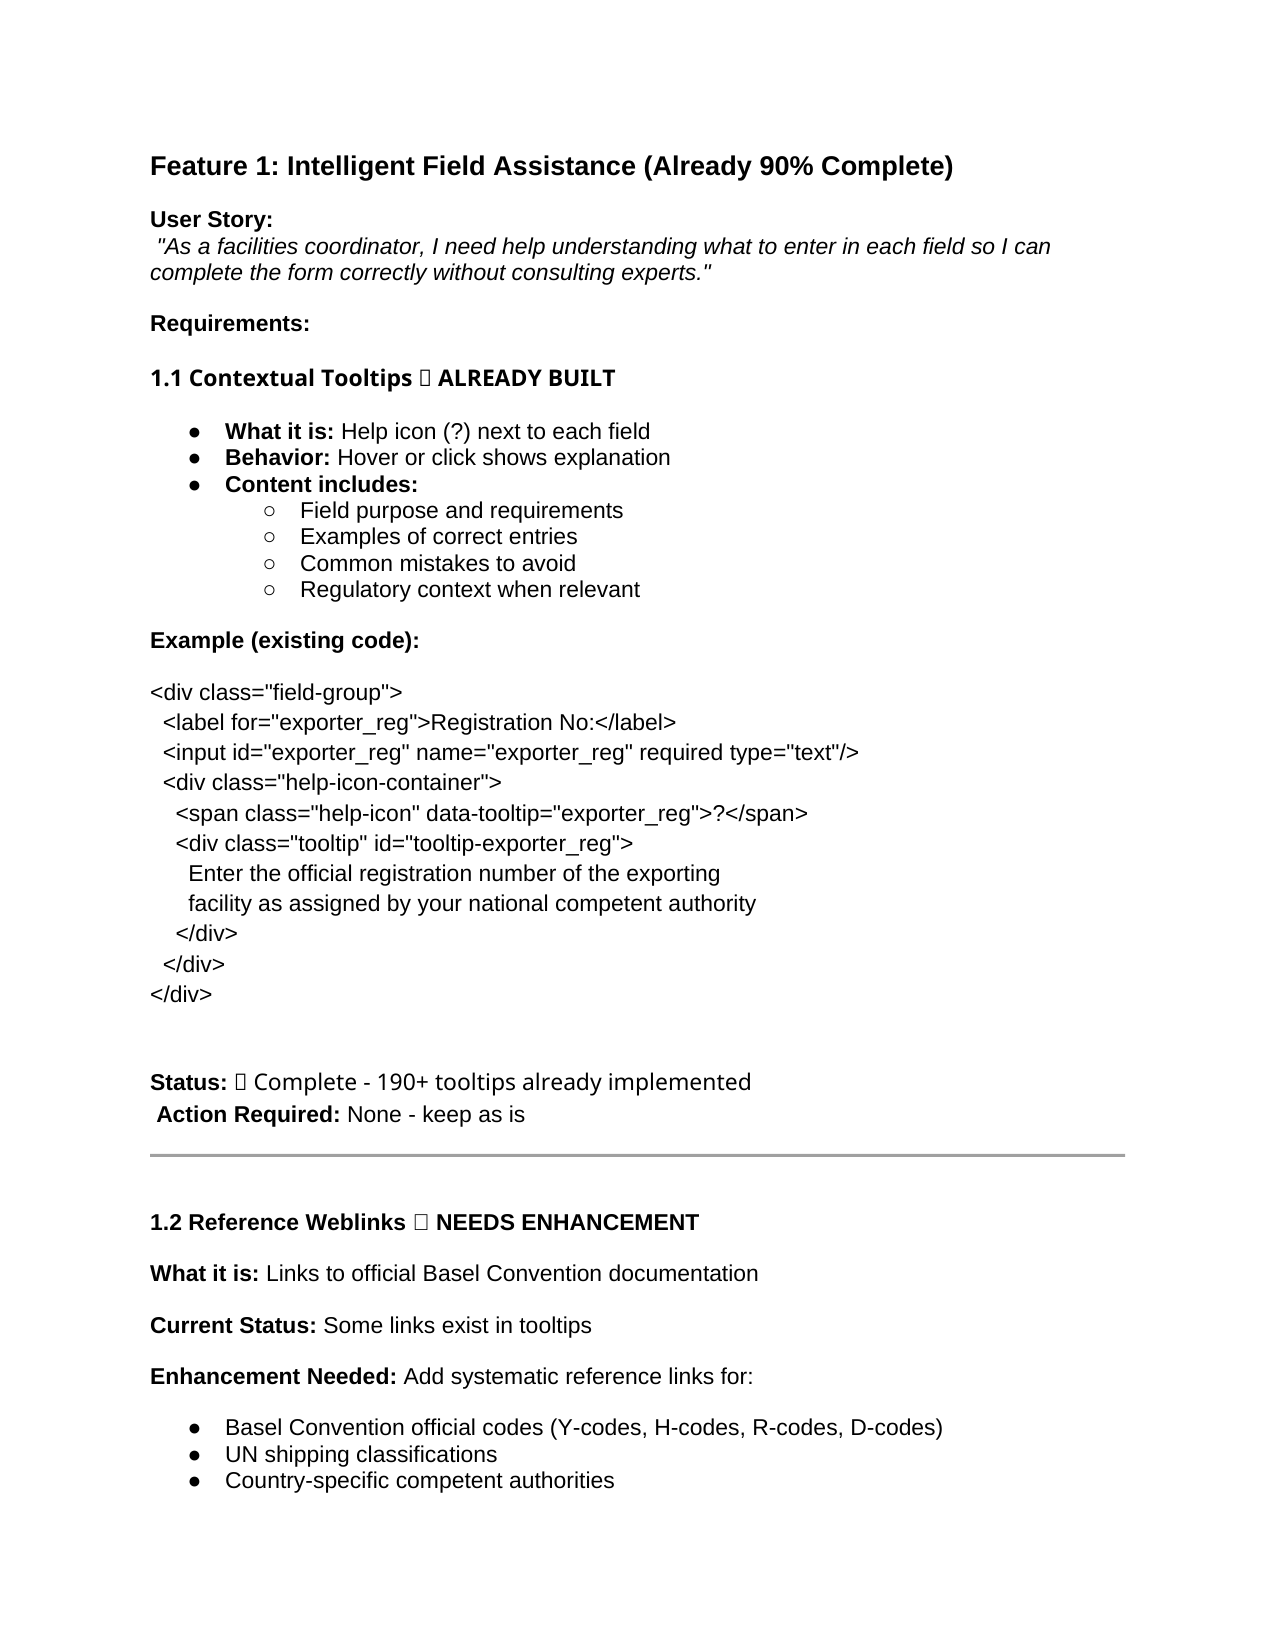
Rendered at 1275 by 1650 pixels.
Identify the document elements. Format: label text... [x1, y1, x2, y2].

text Enhancement Needed: Add systematic reference links for: [150, 1363, 1125, 1389]
subtitle 1.2 Reference Weblinks 🔧 NEEDS ENHANCEMENT [150, 1209, 1125, 1235]
text </div> [150, 951, 1125, 977]
subtitle 1.1 Contextual Tooltips ✅ ALREADY BUILT [150, 362, 1125, 393]
list UN shipping classifications [187, 1441, 1125, 1467]
list Behavior: Hover or click shows explanation [187, 444, 1125, 471]
subtitle Feature 1: Intelligent Field Assistance (Already 90% Complete) [150, 150, 1125, 181]
text <label for="exporter_reg">Registration No:</label> [150, 709, 1125, 735]
text <div class="help-icon-container"> [150, 769, 1125, 796]
list Examples of correct entries [262, 523, 1125, 550]
text Enter the official registration number of the exporting [150, 860, 1125, 886]
text <div class="field-group"> [150, 679, 1125, 705]
text <span class="help-icon" data-tooltip="exporter_reg">?</span> [150, 799, 1125, 826]
text Example (existing code): [150, 627, 1125, 654]
list Country-specific competent authorities [187, 1467, 1125, 1493]
text Current Status: Some links exist in tooltips [150, 1312, 1125, 1338]
list What it is: Help icon (?) next to each field [187, 418, 1125, 444]
text <div class="tooltip" id="tooltip-exporter_reg"> [150, 830, 1125, 856]
text </div> [150, 981, 1125, 1007]
text facility as assigned by your national competent authority [150, 890, 1125, 917]
text <input id="exporter_reg" name="exporter_reg" required type="text"/> [150, 739, 1125, 766]
text </div> [150, 920, 1125, 947]
text Status: ✅ Complete - 190+ tooltips already implemented Action Required: None - keep as is [150, 1066, 1125, 1129]
list Common mistakes to avoid [262, 550, 1125, 576]
text User Story: "As a facilities coordinator, I need help understanding what to enter in each field so I can complete the form correctly without consulting experts." [150, 206, 1125, 285]
list Regulatory context when relevant [262, 576, 1125, 602]
list Basel Convention official codes (Y-codes, H-codes, R-codes, D-codes) [187, 1414, 1125, 1441]
list Content includes: [187, 471, 1125, 497]
list Field purpose and requirements [262, 497, 1125, 523]
text Requirements: [150, 310, 1125, 337]
text What it is: Links to official Basel Convention documentation [150, 1260, 1125, 1287]
